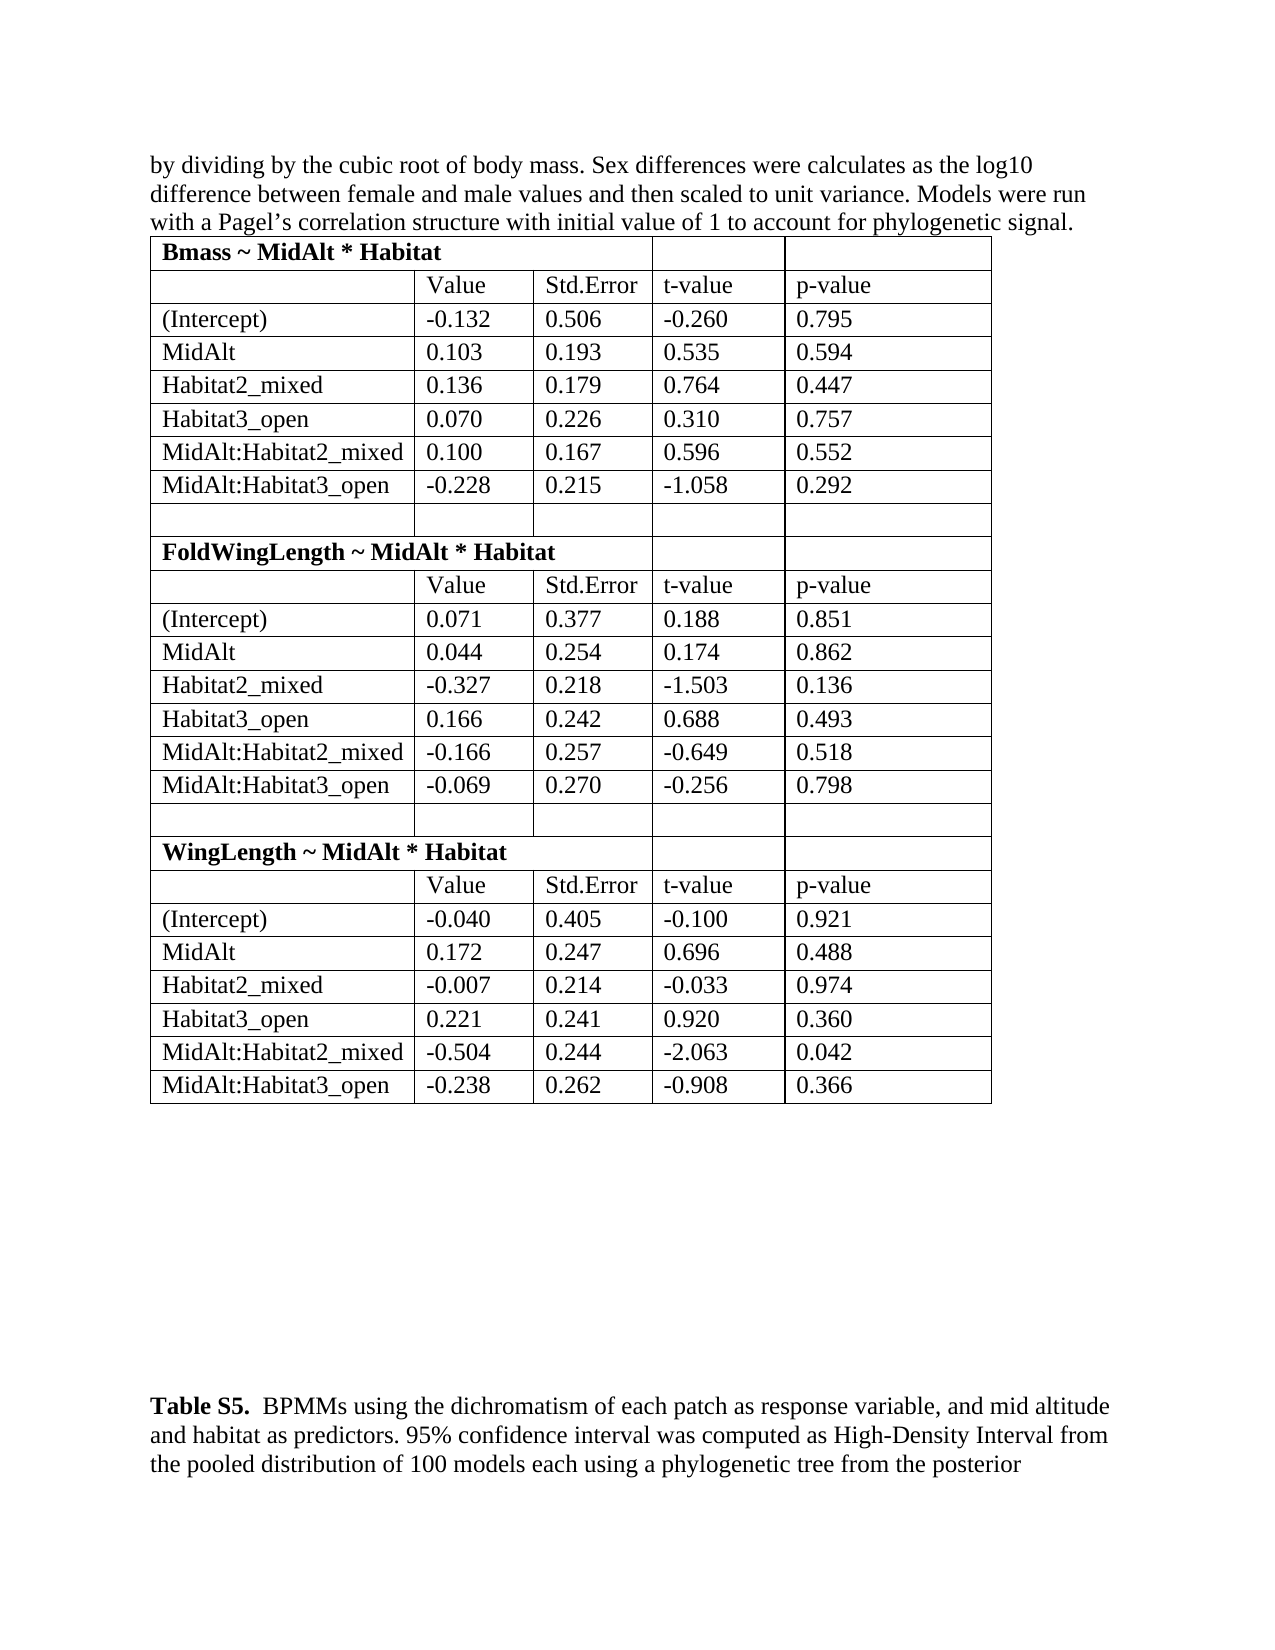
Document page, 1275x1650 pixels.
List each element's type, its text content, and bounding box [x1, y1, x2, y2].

table_cell -0.132 [415, 304, 533, 336]
table_cell MidAlt:Habitat2_mixed [151, 1037, 414, 1069]
table_cell 0.270 [534, 771, 652, 803]
table_cell 0.166 [415, 704, 533, 736]
table_cell 0.493 [786, 704, 991, 736]
table_cell -2.063 [653, 1037, 784, 1069]
table_cell -0.256 [653, 771, 784, 803]
table_cell [151, 504, 414, 536]
table_cell 0.688 [653, 704, 784, 736]
table_cell 0.226 [534, 404, 652, 436]
table_cell 0.241 [534, 1004, 652, 1036]
table_cell [786, 804, 991, 836]
table_cell 0.042 [786, 1037, 991, 1069]
table_cell 0.488 [786, 937, 991, 969]
table_cell 0.552 [786, 437, 991, 469]
table_cell 0.795 [786, 304, 991, 336]
table_cell [151, 571, 414, 603]
table_cell 0.103 [415, 337, 533, 369]
table_cell 0.292 [786, 471, 991, 503]
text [150, 1391, 1125, 1478]
table_cell 0.221 [415, 1004, 533, 1036]
table_cell 0.100 [415, 437, 533, 469]
table_header [786, 237, 991, 269]
table_cell 0.920 [653, 1004, 784, 1036]
table_cell -0.238 [415, 1071, 533, 1103]
table_cell 0.594 [786, 337, 991, 369]
table_cell [653, 837, 784, 869]
table_cell [534, 804, 652, 836]
table_cell Habitat3_open [151, 404, 414, 436]
table_cell Value [415, 271, 533, 303]
table_cell 0.921 [786, 904, 991, 936]
table_cell 0.518 [786, 737, 991, 769]
table_cell -0.649 [653, 737, 784, 769]
table_cell 0.851 [786, 604, 991, 636]
table_cell 0.215 [534, 471, 652, 503]
table_cell 0.360 [786, 1004, 991, 1036]
table_cell 0.218 [534, 671, 652, 703]
table_cell p-value [786, 871, 991, 903]
table_cell 0.254 [534, 637, 652, 669]
table_cell 0.798 [786, 771, 991, 803]
table_cell MidAlt:Habitat3_open [151, 471, 414, 503]
table_cell -1.058 [653, 471, 784, 503]
table_cell (Intercept) [151, 304, 414, 336]
table_cell t-value [653, 271, 784, 303]
table_cell 0.366 [786, 1071, 991, 1103]
table_cell Value [415, 871, 533, 903]
table_cell Std.Error [534, 871, 652, 903]
table_cell Std.Error [534, 271, 652, 303]
table_cell 0.242 [534, 704, 652, 736]
table_cell 0.506 [534, 304, 652, 336]
table_cell [653, 504, 784, 536]
table_cell 0.136 [786, 671, 991, 703]
table_cell WingLength ~ MidAlt * Habitat [151, 837, 652, 869]
table_cell Std.Error [534, 571, 652, 603]
table_cell Habitat3_open [151, 1004, 414, 1036]
table_cell -0.007 [415, 971, 533, 1003]
table_cell 0.535 [653, 337, 784, 369]
table_cell MidAlt [151, 637, 414, 669]
table_cell [534, 504, 652, 536]
table_cell Habitat2_mixed [151, 971, 414, 1003]
table_cell 0.214 [534, 971, 652, 1003]
table_cell MidAlt [151, 937, 414, 969]
table_cell 0.174 [653, 637, 784, 669]
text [150, 150, 1125, 236]
table_cell 0.188 [653, 604, 784, 636]
table_header Bmass ~ MidAlt * Habitat [151, 237, 652, 269]
table_cell [786, 537, 991, 569]
table_cell Habitat3_open [151, 704, 414, 736]
table_cell FoldWingLength ~ MidAlt * Habitat [151, 537, 652, 569]
table_cell -0.040 [415, 904, 533, 936]
table_cell [415, 504, 533, 536]
table_cell 0.070 [415, 404, 533, 436]
table_cell [786, 504, 991, 536]
table_cell -0.100 [653, 904, 784, 936]
table_cell p-value [786, 271, 991, 303]
table_cell 0.262 [534, 1071, 652, 1103]
table_cell 0.257 [534, 737, 652, 769]
table_cell 0.764 [653, 371, 784, 403]
table_cell 0.172 [415, 937, 533, 969]
table_cell (Intercept) [151, 904, 414, 936]
table_cell 0.862 [786, 637, 991, 669]
table_cell -0.908 [653, 1071, 784, 1103]
table_cell MidAlt:Habitat3_open [151, 1071, 414, 1103]
table_cell [151, 804, 414, 836]
table_cell Habitat2_mixed [151, 671, 414, 703]
table_cell 0.244 [534, 1037, 652, 1069]
table_cell 0.167 [534, 437, 652, 469]
table_cell -0.327 [415, 671, 533, 703]
table_cell (Intercept) [151, 604, 414, 636]
table_cell t-value [653, 571, 784, 603]
table_cell -0.033 [653, 971, 784, 1003]
table_cell -0.260 [653, 304, 784, 336]
table_cell [415, 804, 533, 836]
table_cell 0.447 [786, 371, 991, 403]
table_cell 0.596 [653, 437, 784, 469]
table_cell 0.310 [653, 404, 784, 436]
table_cell 0.974 [786, 971, 991, 1003]
table_cell -0.069 [415, 771, 533, 803]
table_cell 0.405 [534, 904, 652, 936]
table_cell MidAlt:Habitat2_mixed [151, 437, 414, 469]
table_cell -0.166 [415, 737, 533, 769]
table_cell 0.247 [534, 937, 652, 969]
table_cell t-value [653, 871, 784, 903]
table_cell 0.757 [786, 404, 991, 436]
table_cell [151, 271, 414, 303]
table_cell 0.071 [415, 604, 533, 636]
table_cell MidAlt:Habitat3_open [151, 771, 414, 803]
table_cell 0.136 [415, 371, 533, 403]
table_cell -0.228 [415, 471, 533, 503]
table_cell [151, 871, 414, 903]
table_header [653, 237, 784, 269]
table_cell [786, 837, 991, 869]
table_cell -0.504 [415, 1037, 533, 1069]
table_cell -1.503 [653, 671, 784, 703]
table_cell MidAlt [151, 337, 414, 369]
table_cell 0.179 [534, 371, 652, 403]
table_cell [653, 804, 784, 836]
table_cell Habitat2_mixed [151, 371, 414, 403]
table_cell Value [415, 571, 533, 603]
table_cell p-value [786, 571, 991, 603]
table_cell [653, 537, 784, 569]
table_cell MidAlt:Habitat2_mixed [151, 737, 414, 769]
table_cell 0.696 [653, 937, 784, 969]
table_cell 0.193 [534, 337, 652, 369]
table_cell 0.044 [415, 637, 533, 669]
table_cell 0.377 [534, 604, 652, 636]
